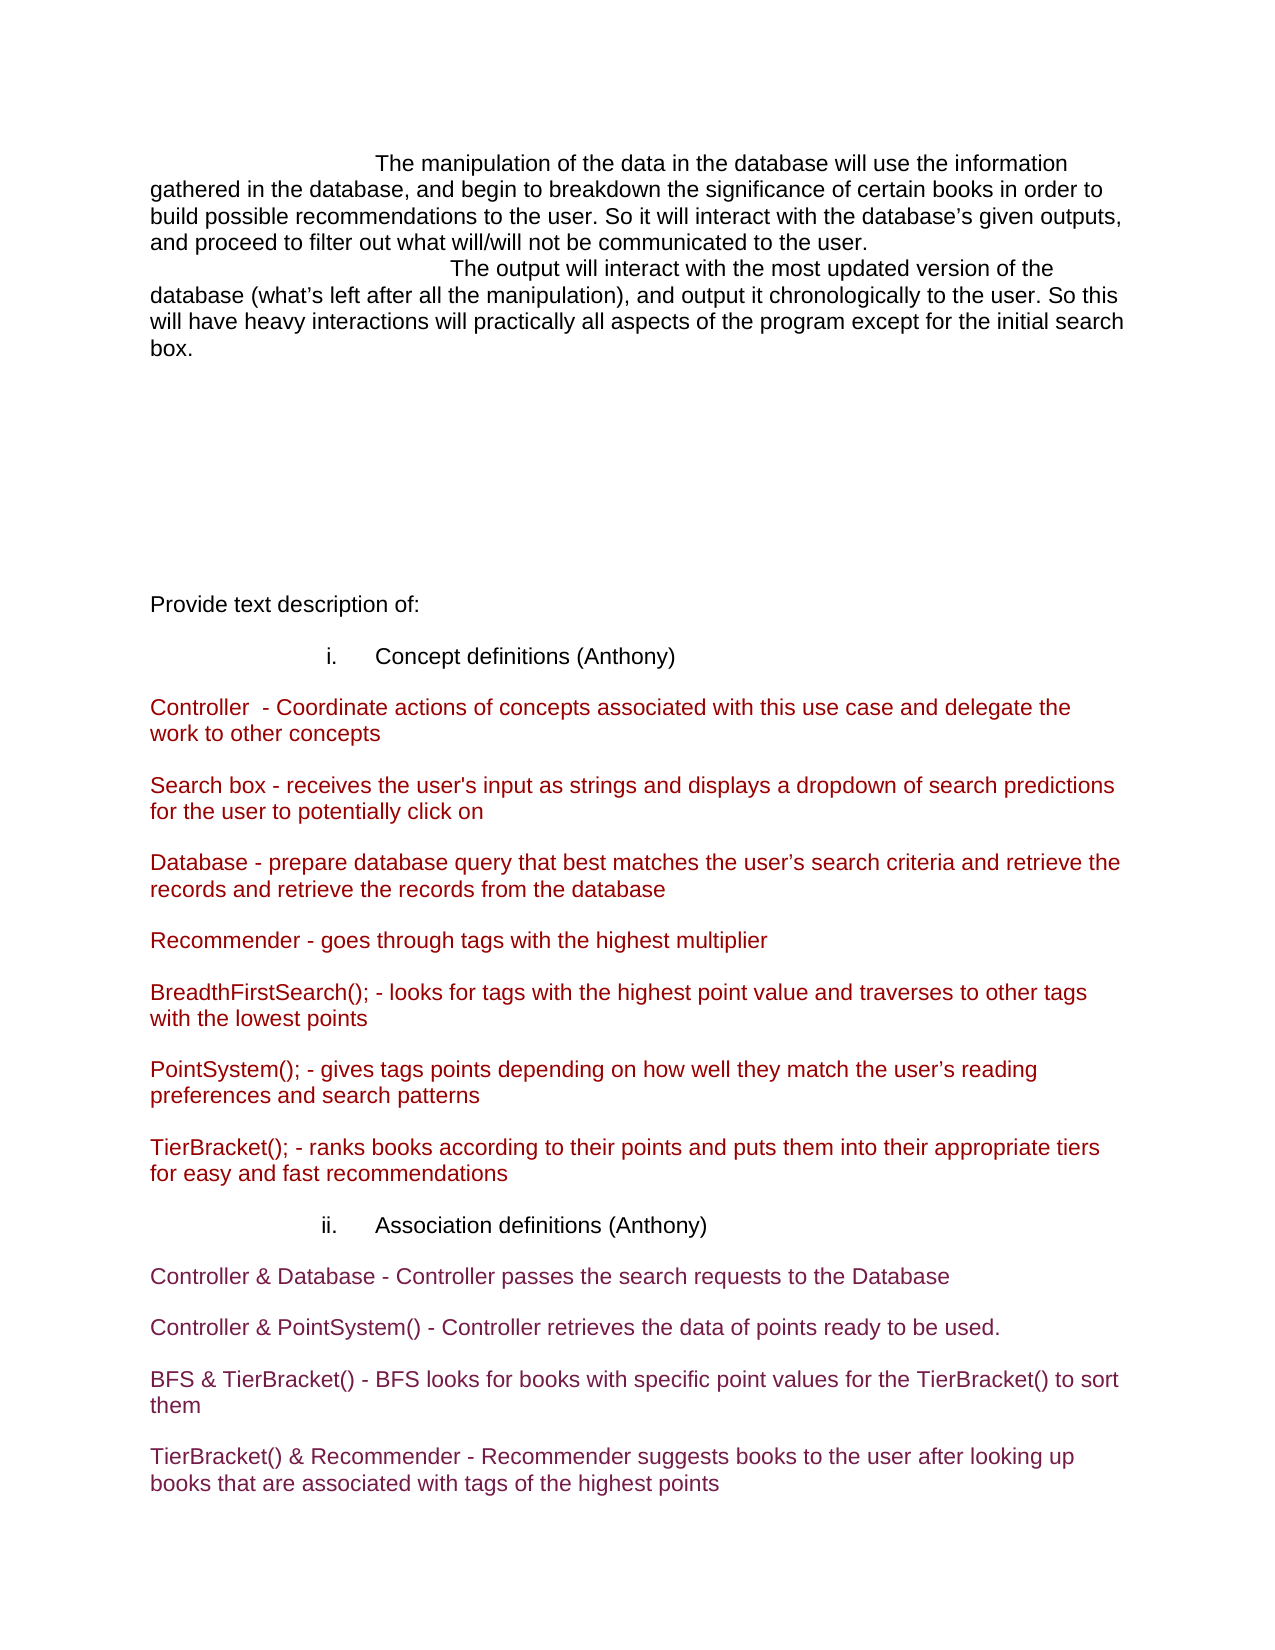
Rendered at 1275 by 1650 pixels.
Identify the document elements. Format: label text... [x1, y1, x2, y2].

list Concept definitions (Anthony) [337, 643, 1125, 669]
text Controller & Database - Controller passes the search requests to the Database [150, 1263, 1125, 1289]
text BFS & TierBracket() - BFS looks for books with specific point values for the TierBracket() to sort them [150, 1366, 1125, 1418]
text Controller & PointSystem() - Controller retrieves the data of points ready to be used. [150, 1314, 1125, 1341]
text PointSystem(); - gives tags points depending on how well they match the user’s reading preferences and search patterns [150, 1056, 1125, 1109]
text TierBracket() & Recommender - Recommender suggests books to the user after looking up books that are associated with tags of the highest points [150, 1443, 1125, 1496]
list Association definitions (Anthony) [337, 1212, 1125, 1238]
text TierBracket(); - ranks books according to their points and puts them into their appropriate tiers for easy and fast recommendations [150, 1134, 1125, 1187]
text BreadthFirstSearch(); - looks for tags with the highest point value and traverses to other tags with the lowest points [150, 978, 1125, 1031]
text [150, 150, 1125, 361]
text Provide text description of: [150, 591, 1125, 618]
text Recommender - goes through tags with the highest multiplier [150, 927, 1125, 953]
text Database - prepare database query that best matches the user’s search criteria and retrieve the records and retrieve the records from the database [150, 849, 1125, 902]
text Controller - Coordinate actions of concepts associated with this use case and delegate the work to other concepts [150, 694, 1125, 747]
text Search box - receives the user's input as strings and displays a dropdown of search predictions for the user to potentially click on [150, 772, 1125, 824]
